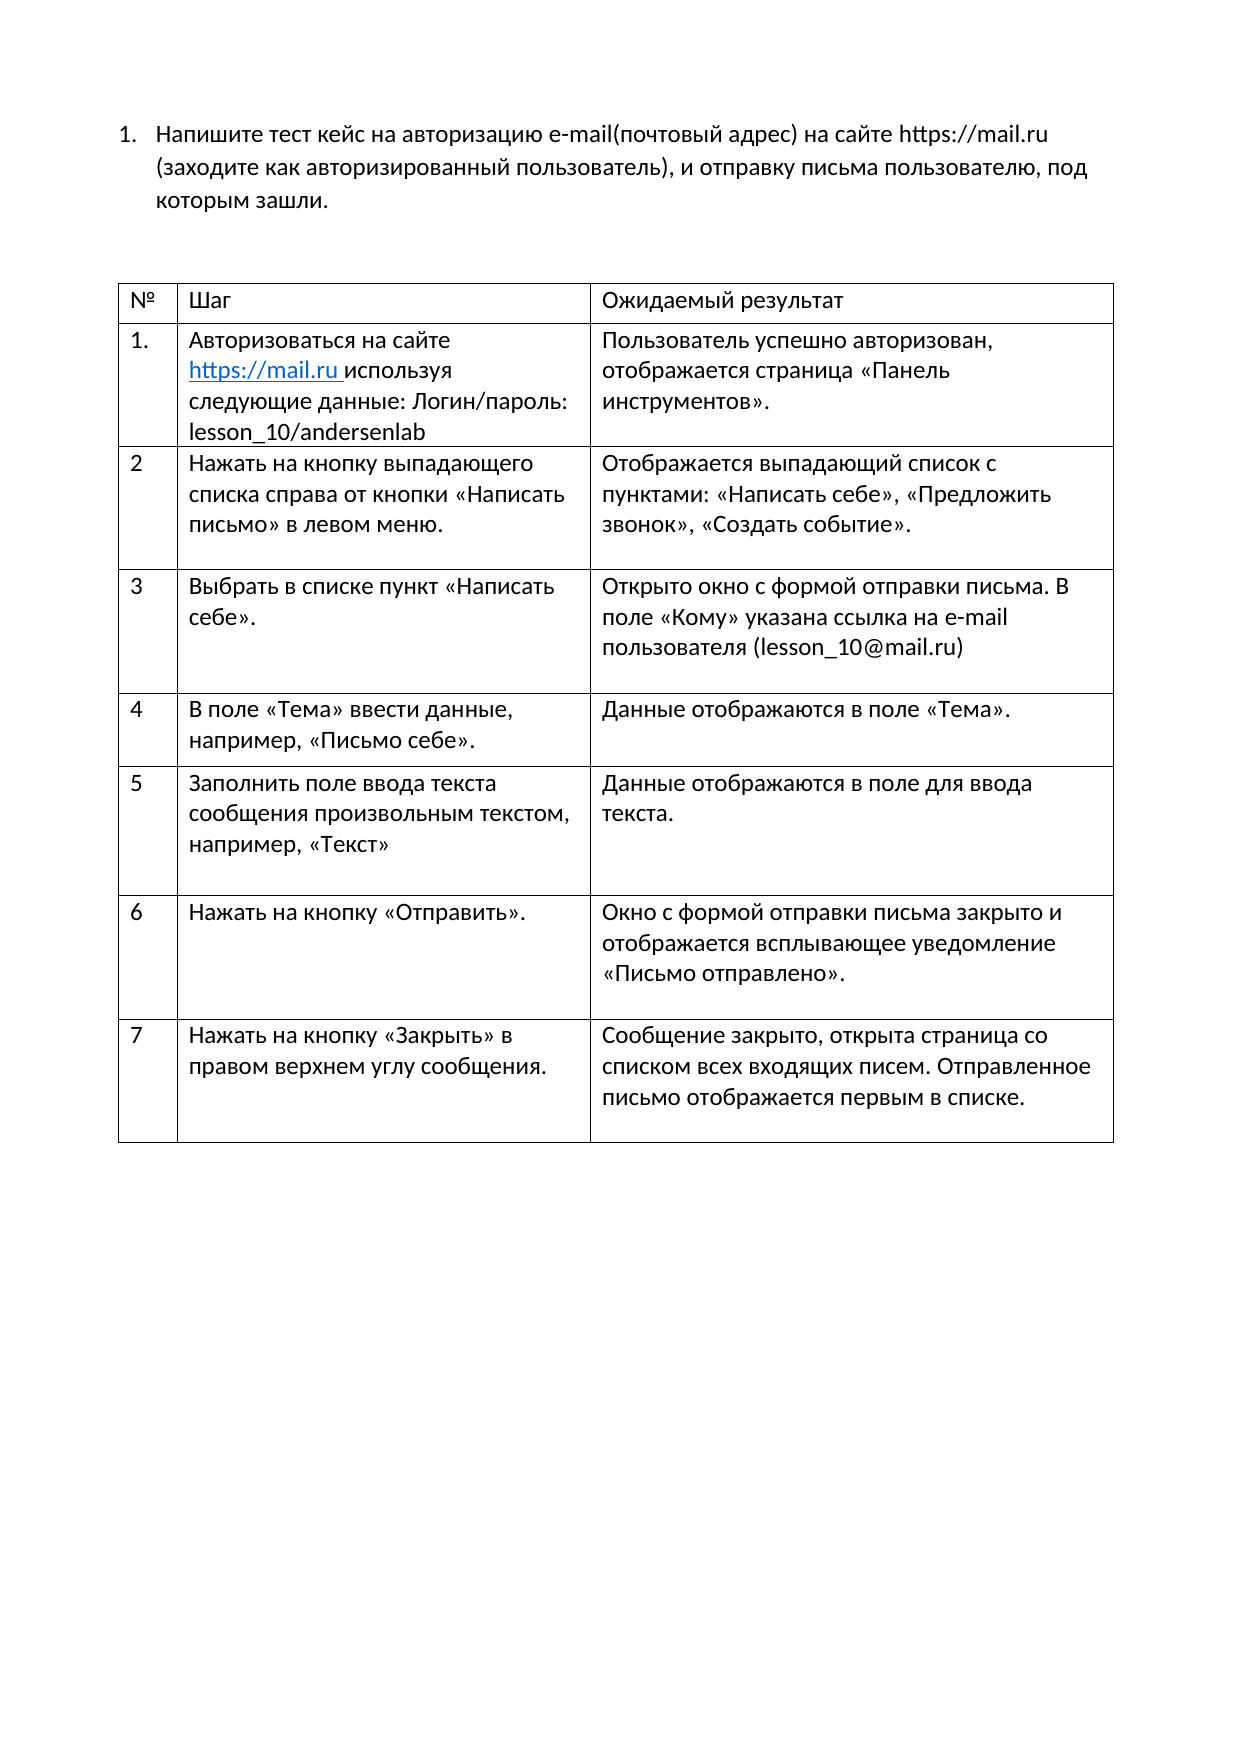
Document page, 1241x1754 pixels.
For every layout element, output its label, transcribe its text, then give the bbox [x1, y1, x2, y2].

table_cell Нажать на кнопку «Отправить». [178, 896, 590, 1018]
table_cell 4 [119, 694, 177, 766]
table_cell Выбрать в списке пункт «Написать себе». [178, 570, 590, 692]
table_cell Окно с формой отправки письма закрыто и отображается всплывающее уведомление «Письмо отправлено». [591, 896, 1113, 1018]
table_cell Открыто окно с формой отправки письма. В поле «Кому» указана ссылка на e-mail пользователя (lesson_10@mail.ru) [591, 570, 1113, 692]
list Напишите тест кейс на авторизацию e-mail(почтовый адрес) на сайте https://mail.ru (заходите как авторизированный пользователь), и отправку письма пользователю, под которым зашли. [118, 118, 1152, 214]
table_cell 5 [119, 767, 177, 895]
table_cell Данные отображаются в поле для ввода текста. [591, 767, 1113, 895]
table_cell Отображается выпадающий список с пунктами: «Написать себе», «Предложить звонок», «Создать событие». [591, 447, 1113, 569]
table_cell Данные отображаются в поле «Тема». [591, 694, 1113, 766]
table_header № [119, 284, 177, 323]
table_cell 3 [119, 570, 177, 692]
table_cell Заполнить поле ввода текста сообщения произвольным текстом, например, «Текст» [178, 767, 590, 895]
table_cell В поле «Тема» ввести данные, например, «Письмо себе». [178, 694, 590, 766]
table_cell 1. [119, 324, 177, 446]
table_cell Нажать на кнопку «Закрыть» в правом верхнем углу сообщения. [178, 1020, 590, 1142]
table_cell 2 [119, 447, 177, 569]
table_cell Нажать на кнопку выпадающего списка справа от кнопки «Написать письмо» в левом меню. [178, 447, 590, 569]
table_cell Сообщение закрыто, открыта страница со списком всех входящих писем. Отправленное письмо отображается первым в списке. [591, 1020, 1113, 1142]
table_header Шаг [178, 284, 590, 323]
table_cell Пользователь успешно авторизован, отображается страница «Панель инструментов». [591, 324, 1113, 446]
table_cell 7 [119, 1020, 177, 1142]
table_cell Авторизоваться на сайте https://mail.ru используя следующие данные: Логин/пароль: lesson_10/andersenlab [178, 324, 590, 446]
table_cell 6 [119, 896, 177, 1018]
table_header Ожидаемый результат [591, 284, 1113, 323]
